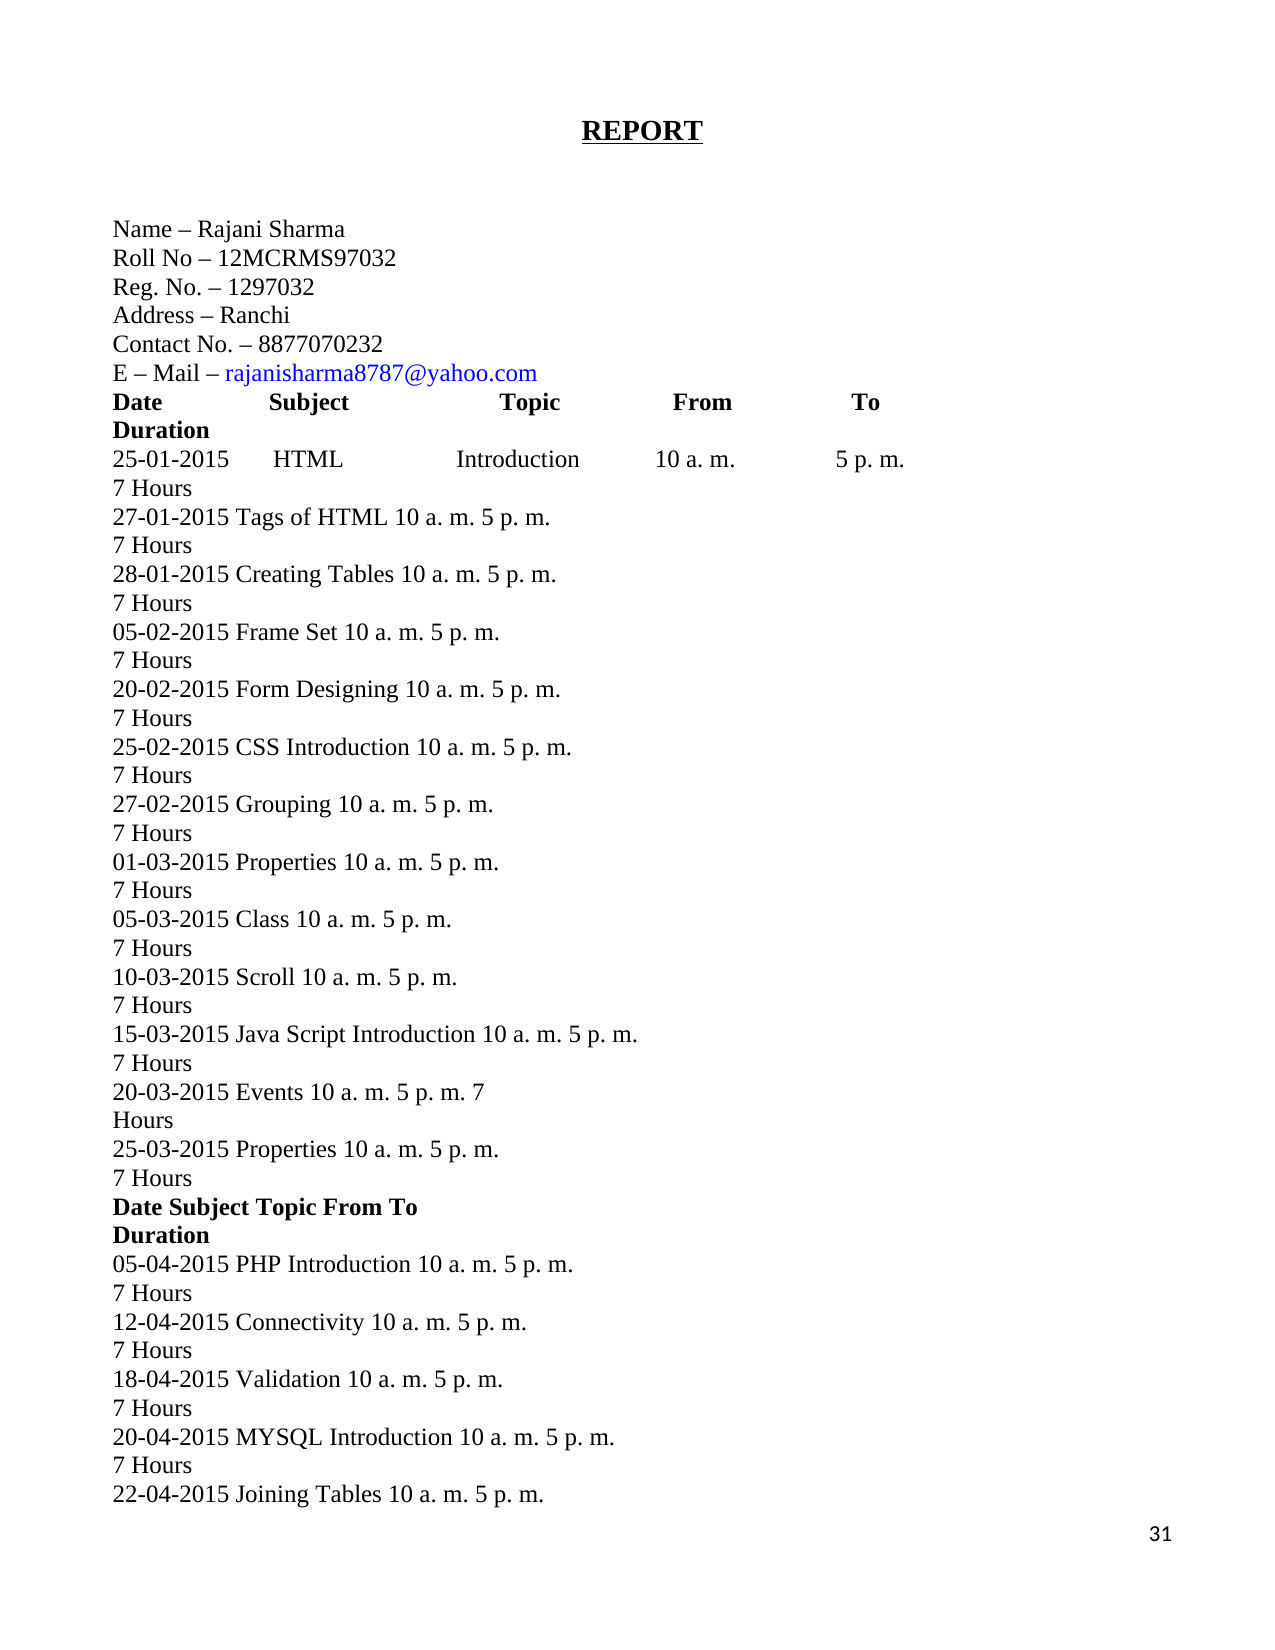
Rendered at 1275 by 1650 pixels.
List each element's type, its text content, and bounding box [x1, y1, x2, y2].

text 12-04-2015 Connectivity 10 a. m. 5 p. m. [112, 1307, 1172, 1335]
text Duration [112, 415, 1172, 444]
text 7 Hours [112, 1335, 1172, 1364]
text 7 Hours [112, 1048, 1172, 1077]
text 7 Hours [112, 473, 1172, 502]
text 25-03-2015 Properties 10 a. m. 5 p. m. [112, 1134, 1172, 1163]
text Duration [112, 1220, 1172, 1249]
text 7 Hours [112, 530, 1172, 559]
text 05-02-2015 Frame Set 10 a. m. 5 p. m. [112, 617, 1172, 645]
text 7 Hours [112, 1450, 1172, 1479]
text 01-03-2015 Properties 10 a. m. 5 p. m. [112, 847, 1172, 875]
text Name – Rajani Sharma [112, 214, 1172, 243]
text Roll No – 12MCRMS97032 [112, 243, 1172, 272]
text 10-03-2015 Scroll 10 a. m. 5 p. m. [112, 962, 1172, 990]
text 7 Hours [112, 1163, 1172, 1192]
text Contact No. – 8877070232 [112, 329, 1172, 358]
text 15-03-2015 Java Script Introduction 10 a. m. 5 p. m. [112, 1019, 1172, 1048]
text 20-03-2015 Events 10 a. m. 5 p. m. 7 [112, 1077, 1172, 1105]
text 7 Hours [112, 588, 1172, 617]
text 25-02-2015 CSS Introduction 10 a. m. 5 p. m. [112, 732, 1172, 760]
text 25-01-2015 HTML Introduction 10 a. m. 5 p. m. [112, 444, 1172, 473]
text Reg. No. – 1297032 [112, 272, 1172, 300]
text 27-01-2015 Tags of HTML 10 a. m. 5 p. m. [112, 502, 1172, 530]
text 18-04-2015 Validation 10 a. m. 5 p. m. [112, 1364, 1172, 1393]
text 22-04-2015 Joining Tables 10 a. m. 5 p. m. [112, 1479, 1172, 1508]
text 20-04-2015 MYSQL Introduction 10 a. m. 5 p. m. [112, 1422, 1172, 1450]
text 7 Hours [112, 645, 1172, 674]
text Hours [112, 1105, 1172, 1134]
text Address – Ranchi [112, 300, 1172, 329]
text 7 Hours [112, 703, 1172, 732]
text 05-03-2015 Class 10 a. m. 5 p. m. [112, 904, 1172, 933]
text 7 Hours [112, 760, 1172, 789]
text 28-01-2015 Creating Tables 10 a. m. 5 p. m. [112, 559, 1172, 588]
text 7 Hours [112, 933, 1172, 962]
text 7 Hours [112, 818, 1172, 847]
text 7 Hours [112, 875, 1172, 904]
text 20-02-2015 Form Designing 10 a. m. 5 p. m. [112, 674, 1172, 703]
text 27-02-2015 Grouping 10 a. m. 5 p. m. [112, 789, 1172, 818]
text Date Subject Topic From To [112, 387, 1172, 415]
text 7 Hours [112, 1393, 1172, 1422]
text 7 Hours [112, 990, 1172, 1019]
text 7 Hours [112, 1278, 1172, 1307]
text 05-04-2015 PHP Introduction 10 a. m. 5 p. m. [112, 1249, 1172, 1278]
text REPORT [112, 113, 1172, 147]
text E – Mail – rajanisharma8787@yahoo.com [112, 358, 1172, 387]
text Date Subject Topic From To [112, 1192, 1172, 1220]
